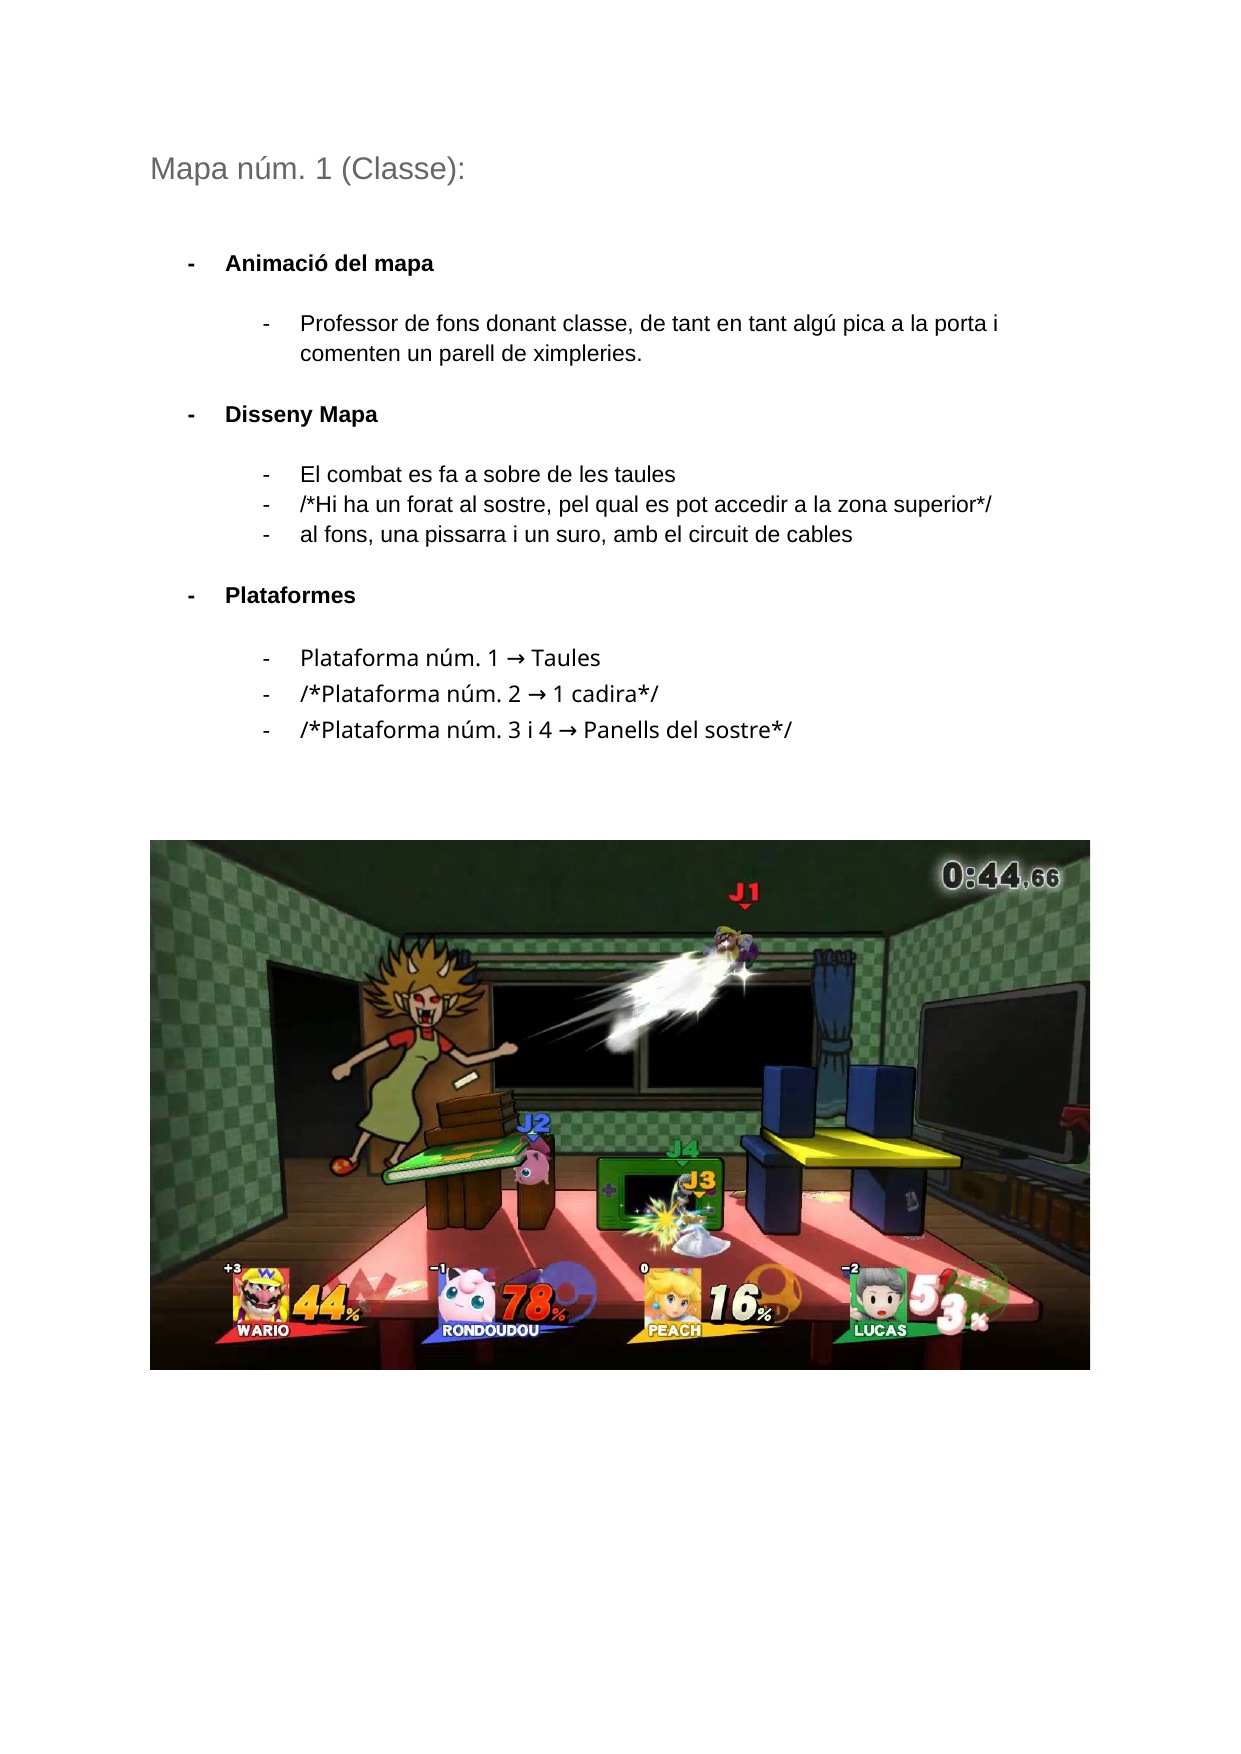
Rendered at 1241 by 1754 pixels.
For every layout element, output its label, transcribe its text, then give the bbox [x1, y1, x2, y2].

list Plataforma núm. 1 → Taules [262, 642, 1090, 673]
list /*Hi ha un forat al sostre, pel qual es pot accedir a la zona superior*/ [262, 491, 1090, 517]
list Animació del mapa [187, 249, 1090, 276]
list Professor de fons donant classe, de tant en tant algú pica a la porta i comenten un parell de ximpleries. [262, 310, 1090, 366]
list al fons, una pissarra i un suro, amb el circuit de cables [262, 521, 1090, 548]
subtitle Mapa núm. 1 (Classe): [150, 150, 1090, 186]
list El combat es fa a sobre de les taules [262, 461, 1090, 487]
list Plataformes [187, 582, 1090, 608]
picture [150, 840, 1091, 1370]
list Disseny Mapa [187, 401, 1090, 427]
list /*Plataforma núm. 2 → 1 cadira*/ [262, 678, 1090, 709]
list /*Plataforma núm. 3 i 4 → Panells del sostre*/ [262, 714, 1090, 745]
